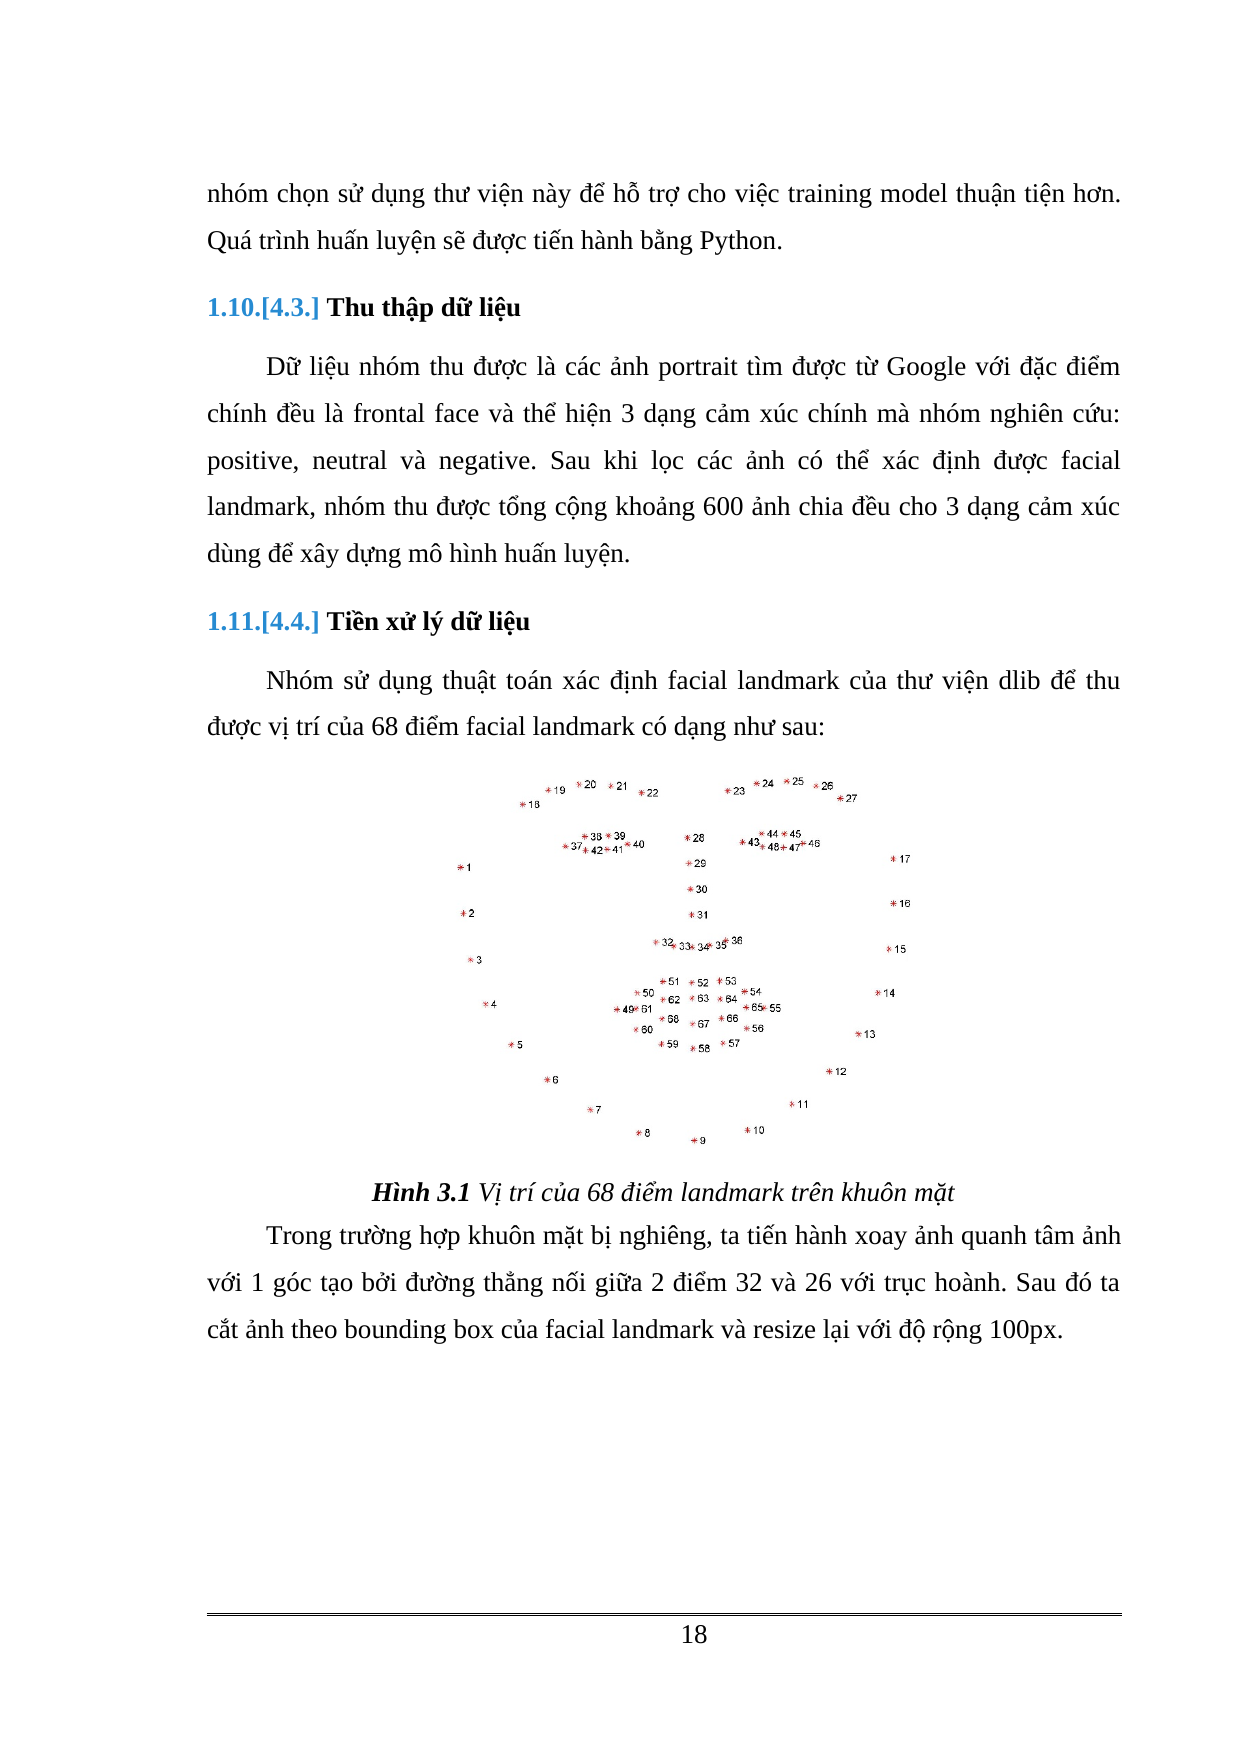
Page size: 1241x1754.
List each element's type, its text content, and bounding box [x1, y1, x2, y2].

picture [445, 769, 914, 1148]
text Dữ liệu nhóm thu được là các ảnh portrait tìm được từ Google với đặc điểm chính đều là frontal face và thể hiện 3 dạng cảm xúc chính mà nhóm nghiên cứu: positive, neutral và negative. Sau khi lọc các ảnh có thể xác định được facial landmark, nhóm thu được tổng cộng khoảng 600 ảnh chia đều cho 3 dạng cảm xúc dùng để xây dựng mô hình huấn luyện. [207, 351, 1122, 568]
text Trong trường hợp khuôn mặt bị nghiêng, ta tiến hành xoay ảnh quanh tâm ảnh với 1 góc tạo bởi đường thẳng nối giữa 2 điểm 32 và 26 với trục hoành. Sau đó ta cắt ảnh theo bounding box của facial landmark và resize lại với độ rộng 100px. [207, 1219, 1122, 1344]
text Nhóm sử dụng thuật toán xác định facial landmark của thư viện dlib để thu được vị trí của 68 điểm facial landmark có dạng như sau: [207, 664, 1122, 742]
subtitle Thu thập dữ liệu [207, 291, 1122, 322]
text Hình 3.1 Vị trí của 68 điểm landmark trên khuôn mặt [236, 1176, 1092, 1207]
subtitle Tiền xử lý dữ liệu [207, 605, 1122, 636]
